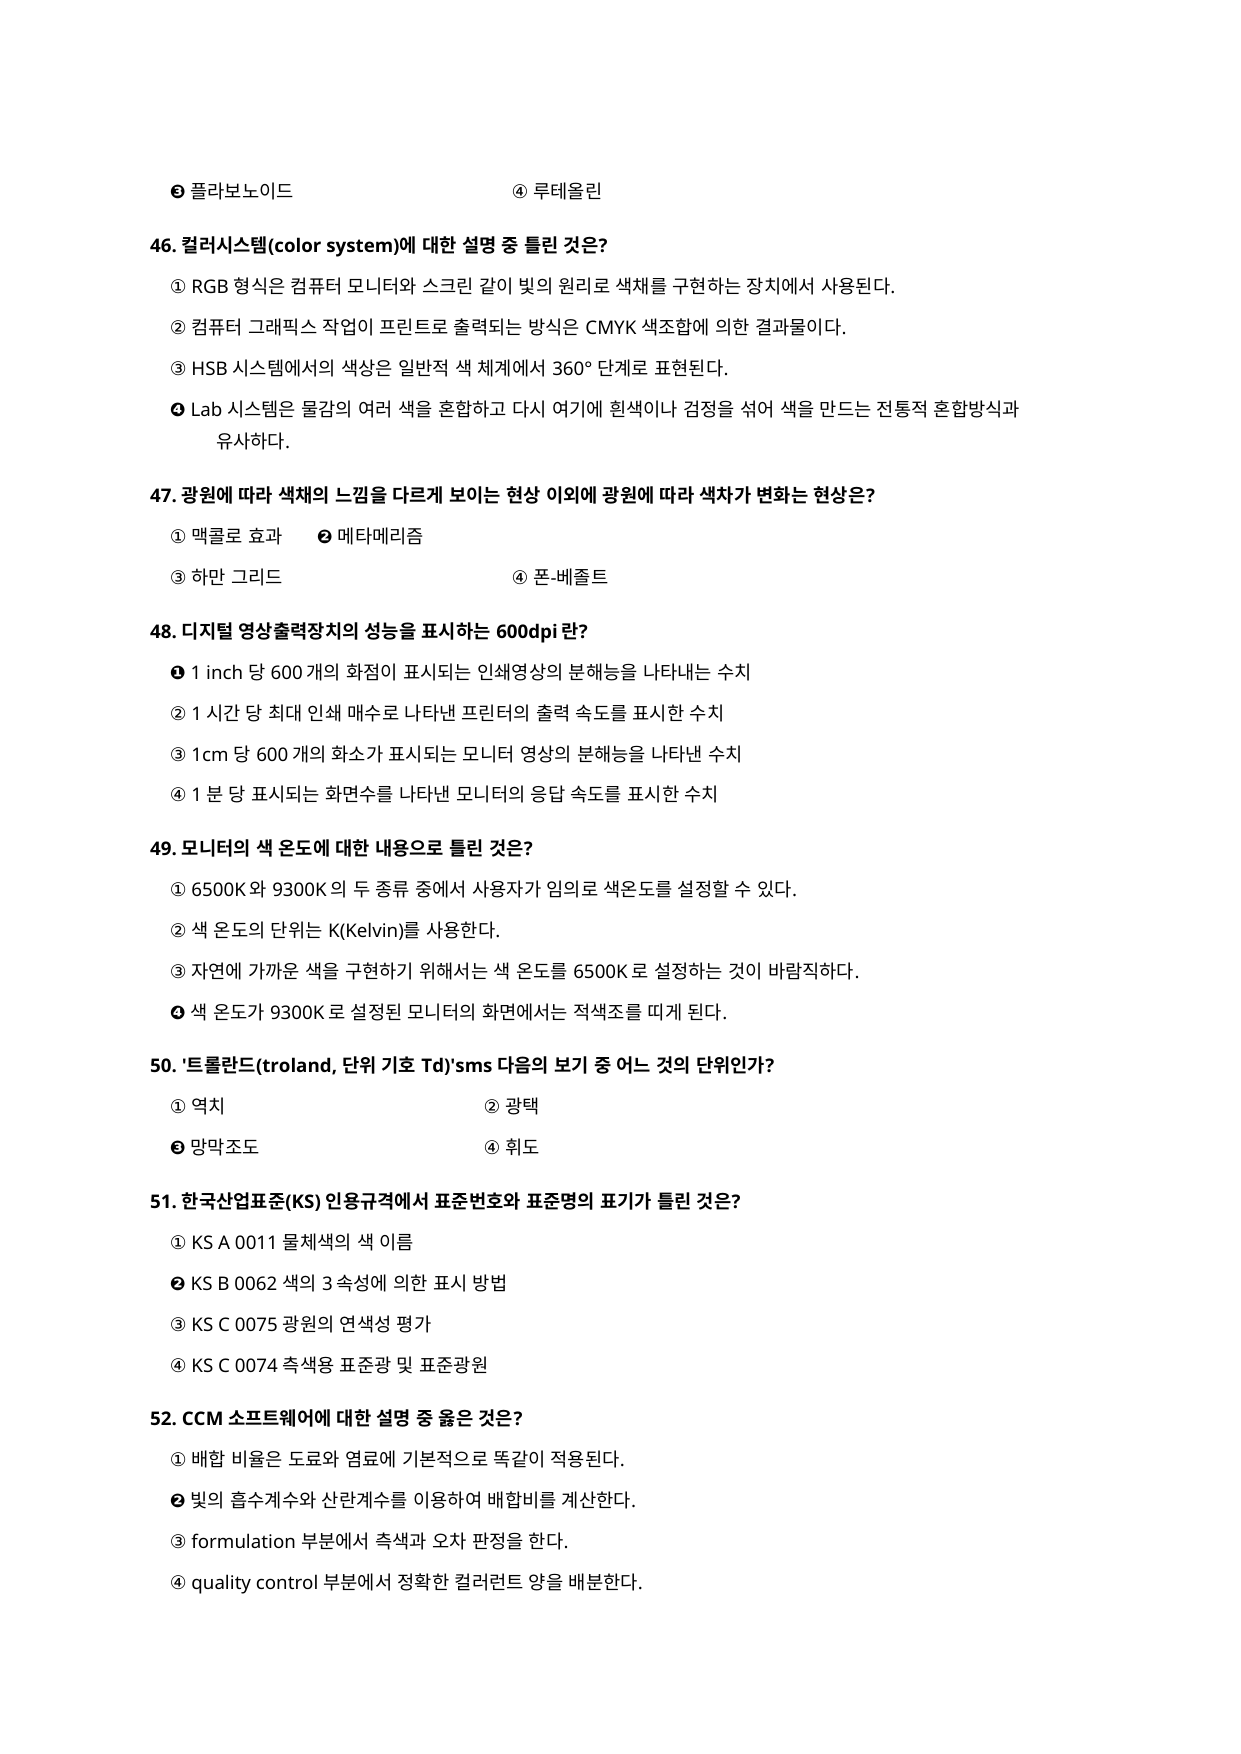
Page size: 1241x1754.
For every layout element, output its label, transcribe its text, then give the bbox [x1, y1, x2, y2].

text 46. 컬러시스템(color system)에 대한 설명 중 틀린 것은? [150, 231, 1090, 258]
text ❷ 빛의 흡수계수와 산란계수를 이용하여 배합비를 계산한다. [150, 1486, 1090, 1513]
text 47. 광원에 따라 색채의 느낌을 다르게 보이는 현상 이외에 광원에 따라 색차가 변화는 현상은? [150, 481, 1090, 508]
text ④ quality control 부분에서 정확한 컬러런트 양을 배분한다. [150, 1567, 1090, 1594]
text ❹ 색 온도가 9300K로 설정된 모니터의 화면에서는 적색조를 띠게 된다. [150, 997, 1090, 1024]
text ② 색 온도의 단위는 K(Kelvin)를 사용한다. [150, 915, 1090, 943]
text ❹ Lab 시스템은 물감의 여러 색을 혼합하고 다시 여기에 흰색이나 검정을 섞어 색을 만드는 전통적 혼합방식과 유사하다. [150, 394, 1090, 454]
text ② 1시간 당 최대 인쇄 매수로 나타낸 프린터의 출력 속도를 표시한 수치 [150, 698, 1090, 725]
text 49. 모니터의 색 온도에 대한 내용으로 틀린 것은? [150, 833, 1090, 861]
text ❷ KS B 0062 색의 3속성에 의한 표시 방법 [150, 1268, 1090, 1296]
text ① KS A 0011 물체색의 색 이름 [150, 1227, 1090, 1254]
text ❸ 망막조도 ④ 휘도 [150, 1133, 1090, 1160]
text ① 맥콜로 효과 ❷ 메타메리즘 [150, 522, 1090, 549]
text 50. '트롤란드(troland, 단위 기호 Td)'sms 다음의 보기 중 어느 것의 단위인가? [150, 1051, 1090, 1078]
text ❸ 플라보노이드 ④ 루테올린 [150, 177, 1090, 204]
text ③ KS C 0075 광원의 연색성 평가 [150, 1309, 1090, 1336]
text ④ KS C 0074 측색용 표준광 및 표준광원 [150, 1350, 1090, 1377]
text ② 컴퓨터 그래픽스 작업이 프린트로 출력되는 방식은 CMYK 색조합에 의한 결과물이다. [150, 313, 1090, 340]
text ③ 하만 그리드 ④ 폰-베졸트 [150, 563, 1090, 590]
text ① 6500K와 9300K의 두 종류 중에서 사용자가 임의로 색온도를 설정할 수 있다. [150, 874, 1090, 902]
text ③ formulation 부분에서 측색과 오차 판정을 한다. [150, 1526, 1090, 1554]
text 52. CCM 소프트웨어에 대한 설명 중 옳은 것은? [150, 1404, 1090, 1431]
text ① 배합 비율은 도료와 염료에 기본적으로 똑같이 적용된다. [150, 1444, 1090, 1472]
text ③ 1cm 당 600개의 화소가 표시되는 모니터 영상의 분해능을 나타낸 수치 [150, 739, 1090, 766]
text ③ HSB 시스템에서의 색상은 일반적 색 체계에서 360° 단계로 표현된다. [150, 354, 1090, 381]
text ❶ 1 inch 당 600개의 화점이 표시되는 인쇄영상의 분해능을 나타내는 수치 [150, 657, 1090, 684]
text 51. 한국산업표준(KS) 인용규격에서 표준번호와 표준명의 표기가 틀린 것은? [150, 1186, 1090, 1214]
text 48. 디지털 영상출력장치의 성능을 표시하는 600dpi란? [150, 616, 1090, 643]
text ① 역치 ② 광택 [150, 1092, 1090, 1119]
text ③ 자연에 가까운 색을 구현하기 위해서는 색 온도를 6500K로 설정하는 것이 바람직하다. [150, 956, 1090, 983]
text ④ 1분 당 표시되는 화면수를 나타낸 모니터의 응답 속도를 표시한 수치 [150, 780, 1090, 807]
text ① RGB 형식은 컴퓨터 모니터와 스크린 같이 빛의 원리로 색채를 구현하는 장치에서 사용된다. [150, 272, 1090, 299]
